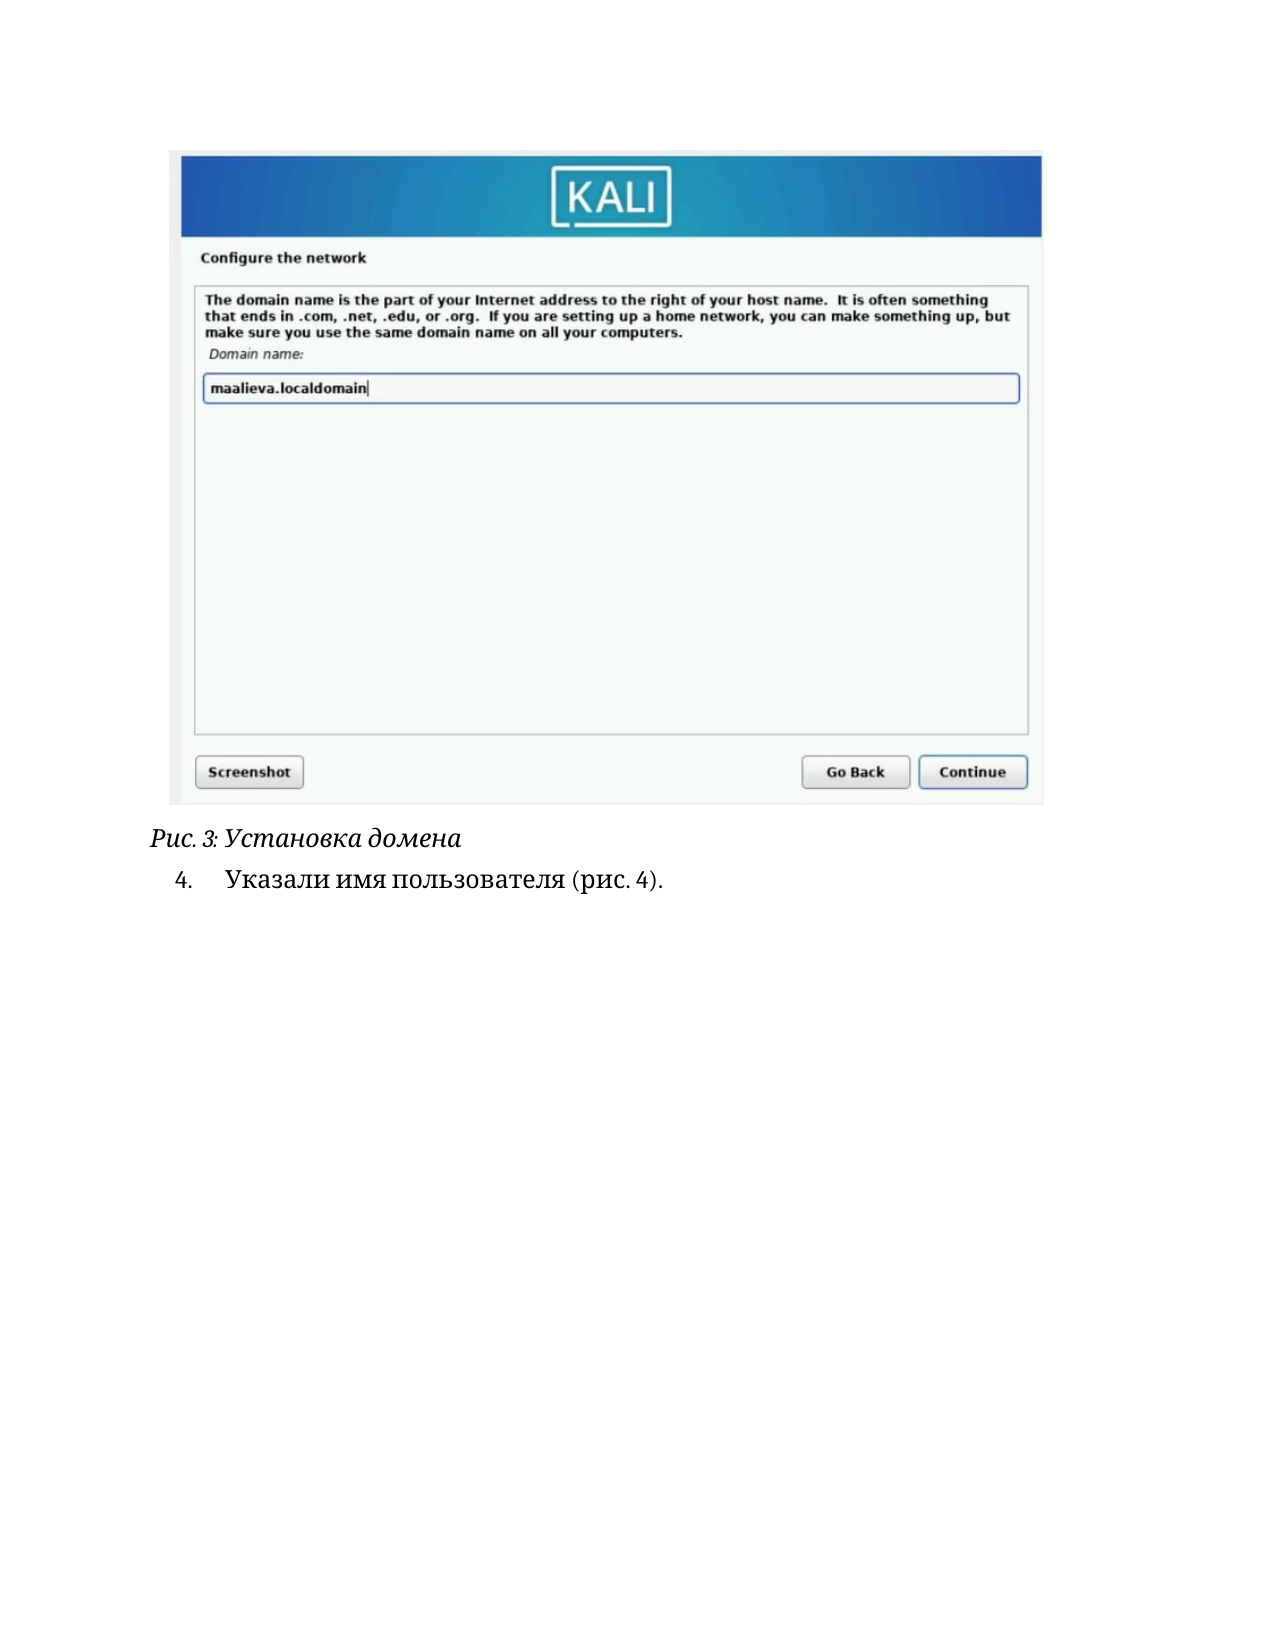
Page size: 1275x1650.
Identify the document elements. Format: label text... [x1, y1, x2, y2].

list Указали имя пользователя (рис. 4). [175, 866, 1125, 895]
picture [168, 150, 1044, 805]
text Рис. 3: Установка домена [150, 825, 1125, 854]
